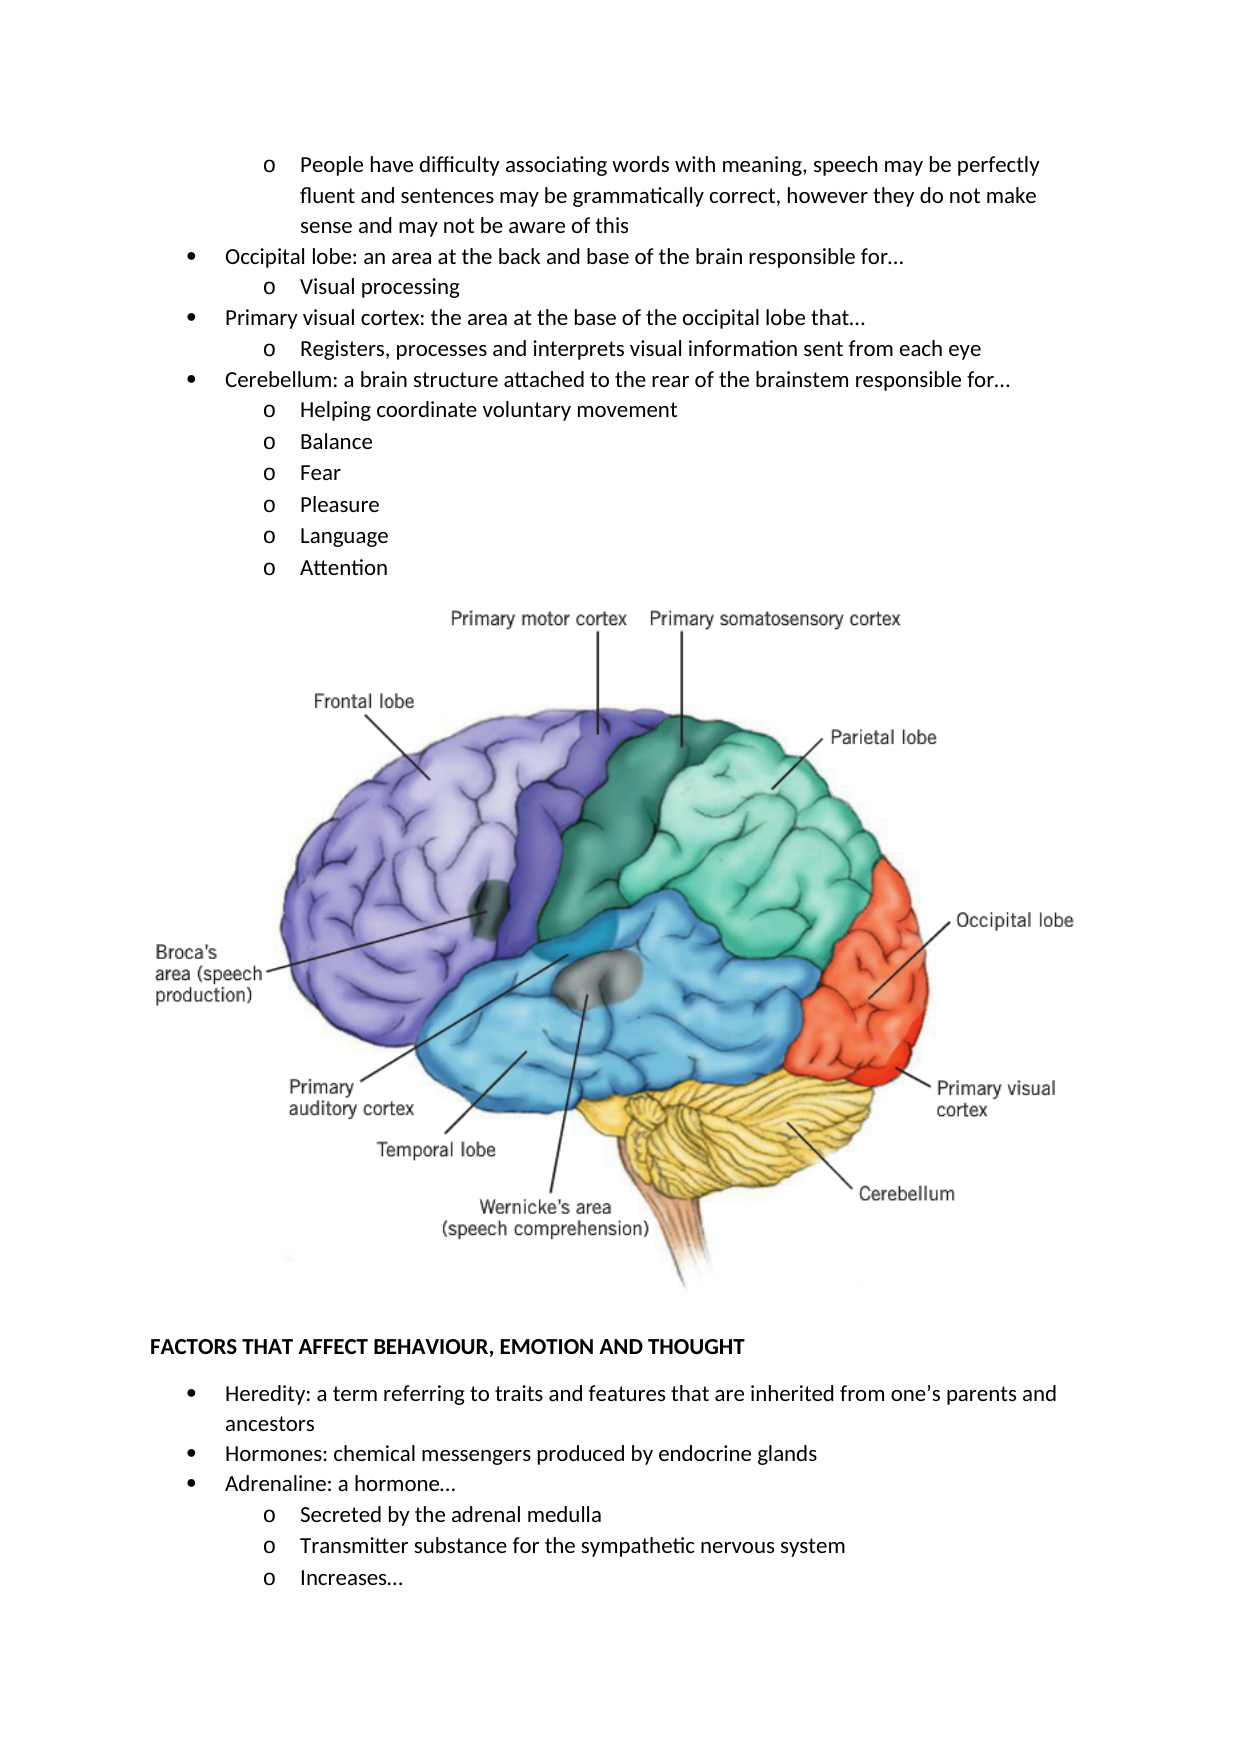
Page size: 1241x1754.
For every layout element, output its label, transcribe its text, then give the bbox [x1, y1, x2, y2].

list Registers, processes and interprets visual information sent from each eye [262, 334, 1090, 363]
list Balance [262, 427, 1090, 456]
list Fear [262, 458, 1090, 487]
list Secreted by the adrenal medulla [262, 1500, 1090, 1529]
list Adrenaline: a hormone… [187, 1469, 1090, 1498]
list Primary visual cortex: the area at the base of the occipital lobe that… [187, 303, 1090, 331]
list Helping coordinate voluntary movement [262, 395, 1090, 424]
list Cerebellum: a brain structure attached to the rear of the brainstem responsible for… [187, 365, 1090, 393]
picture [150, 600, 1091, 1314]
list Pleasure [262, 490, 1090, 519]
list Heredity: a term referring to traits and features that are inherited from one’s parents and ancestors [187, 1379, 1090, 1437]
list Attention [262, 553, 1090, 582]
list Visual processing [262, 272, 1090, 301]
list People have difficulty associating words with meaning, speech may be perfectly fluent and sentences may be grammatically correct, however they do not make sense and may not be aware of this [262, 150, 1090, 239]
list Language [262, 521, 1090, 550]
list Occipital lobe: an area at the back and base of the brain responsible for… [187, 242, 1090, 270]
text FACTORS THAT AFFECT BEHAVIOUR, EMOTION AND THOUGHT [150, 1332, 1090, 1360]
list Transmitter substance for the sympathetic nervous system [262, 1531, 1090, 1560]
list Hormones: chemical messengers produced by endocrine glands [187, 1439, 1090, 1467]
list Increases… [262, 1563, 1090, 1592]
